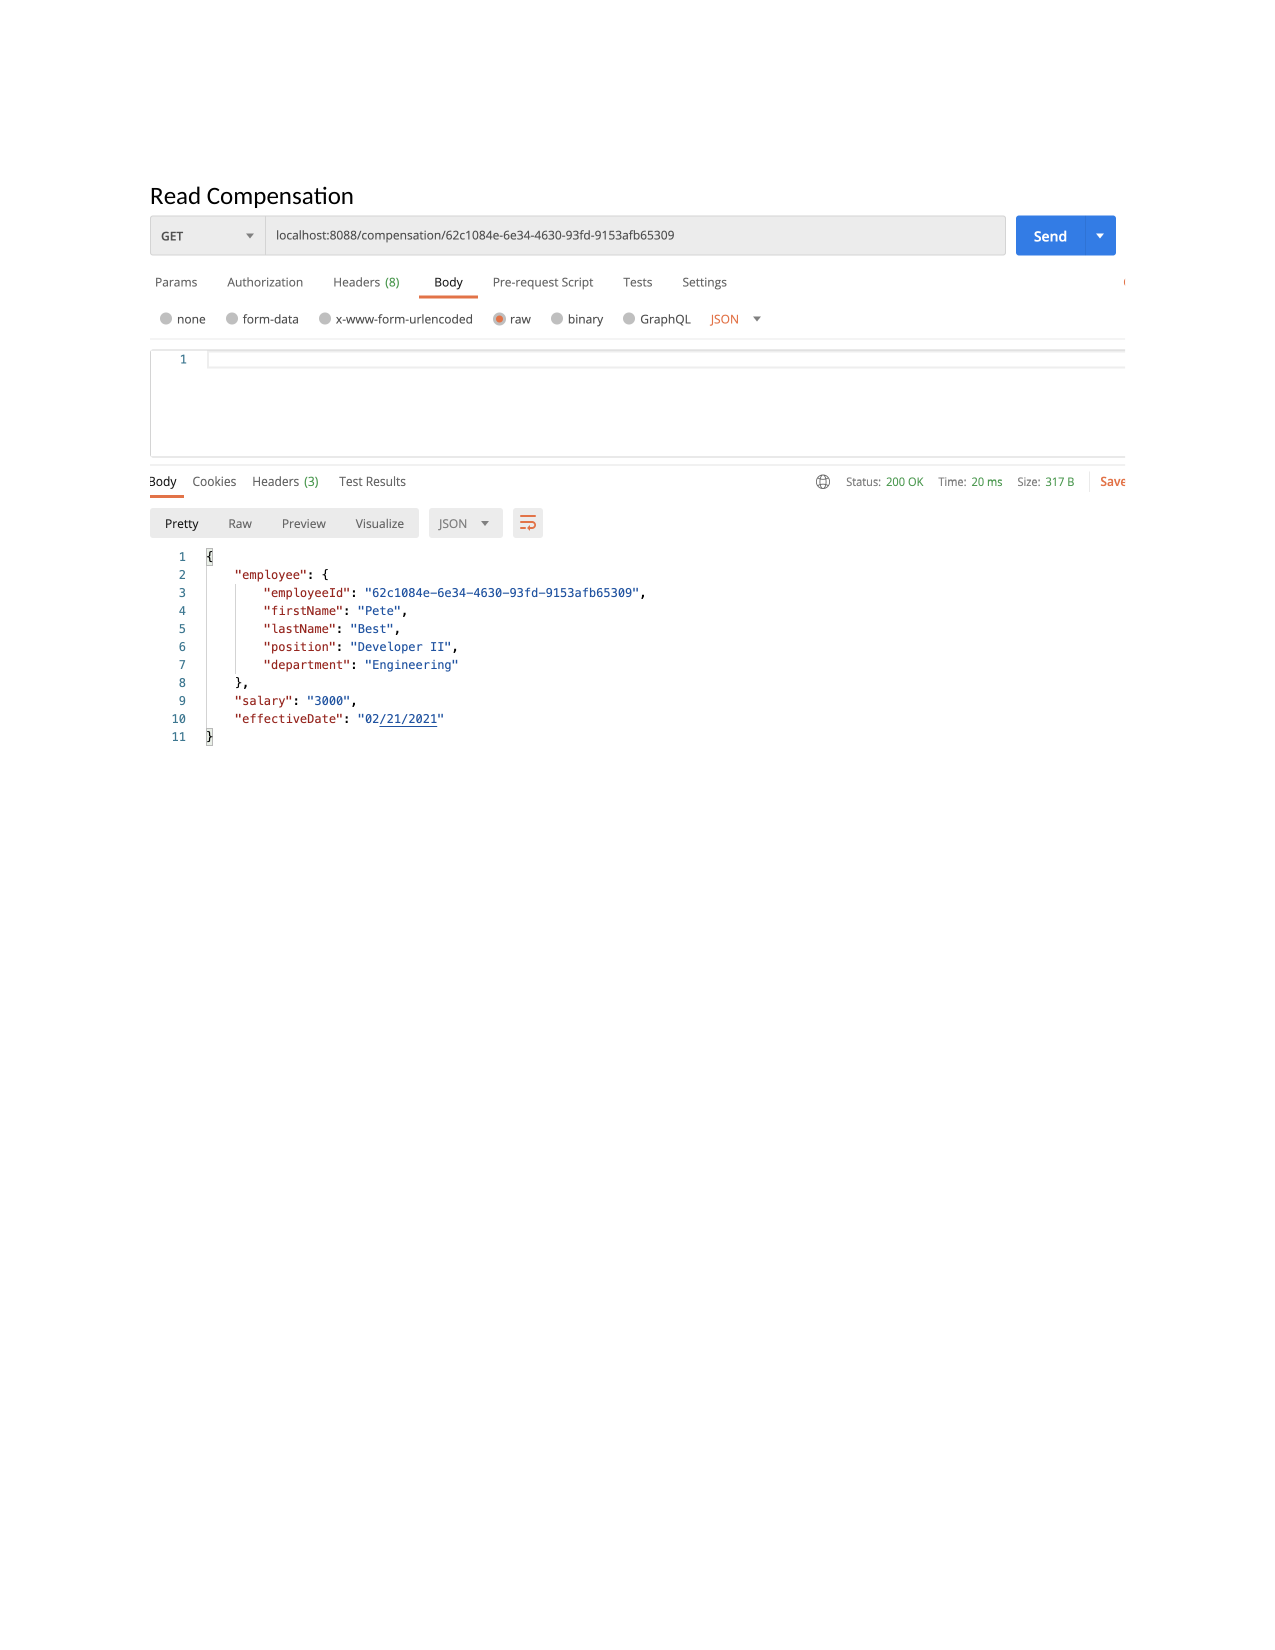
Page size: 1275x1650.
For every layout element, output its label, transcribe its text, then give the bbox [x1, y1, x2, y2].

picture [150, 211, 1125, 750]
text Read Compensation [150, 181, 1125, 211]
